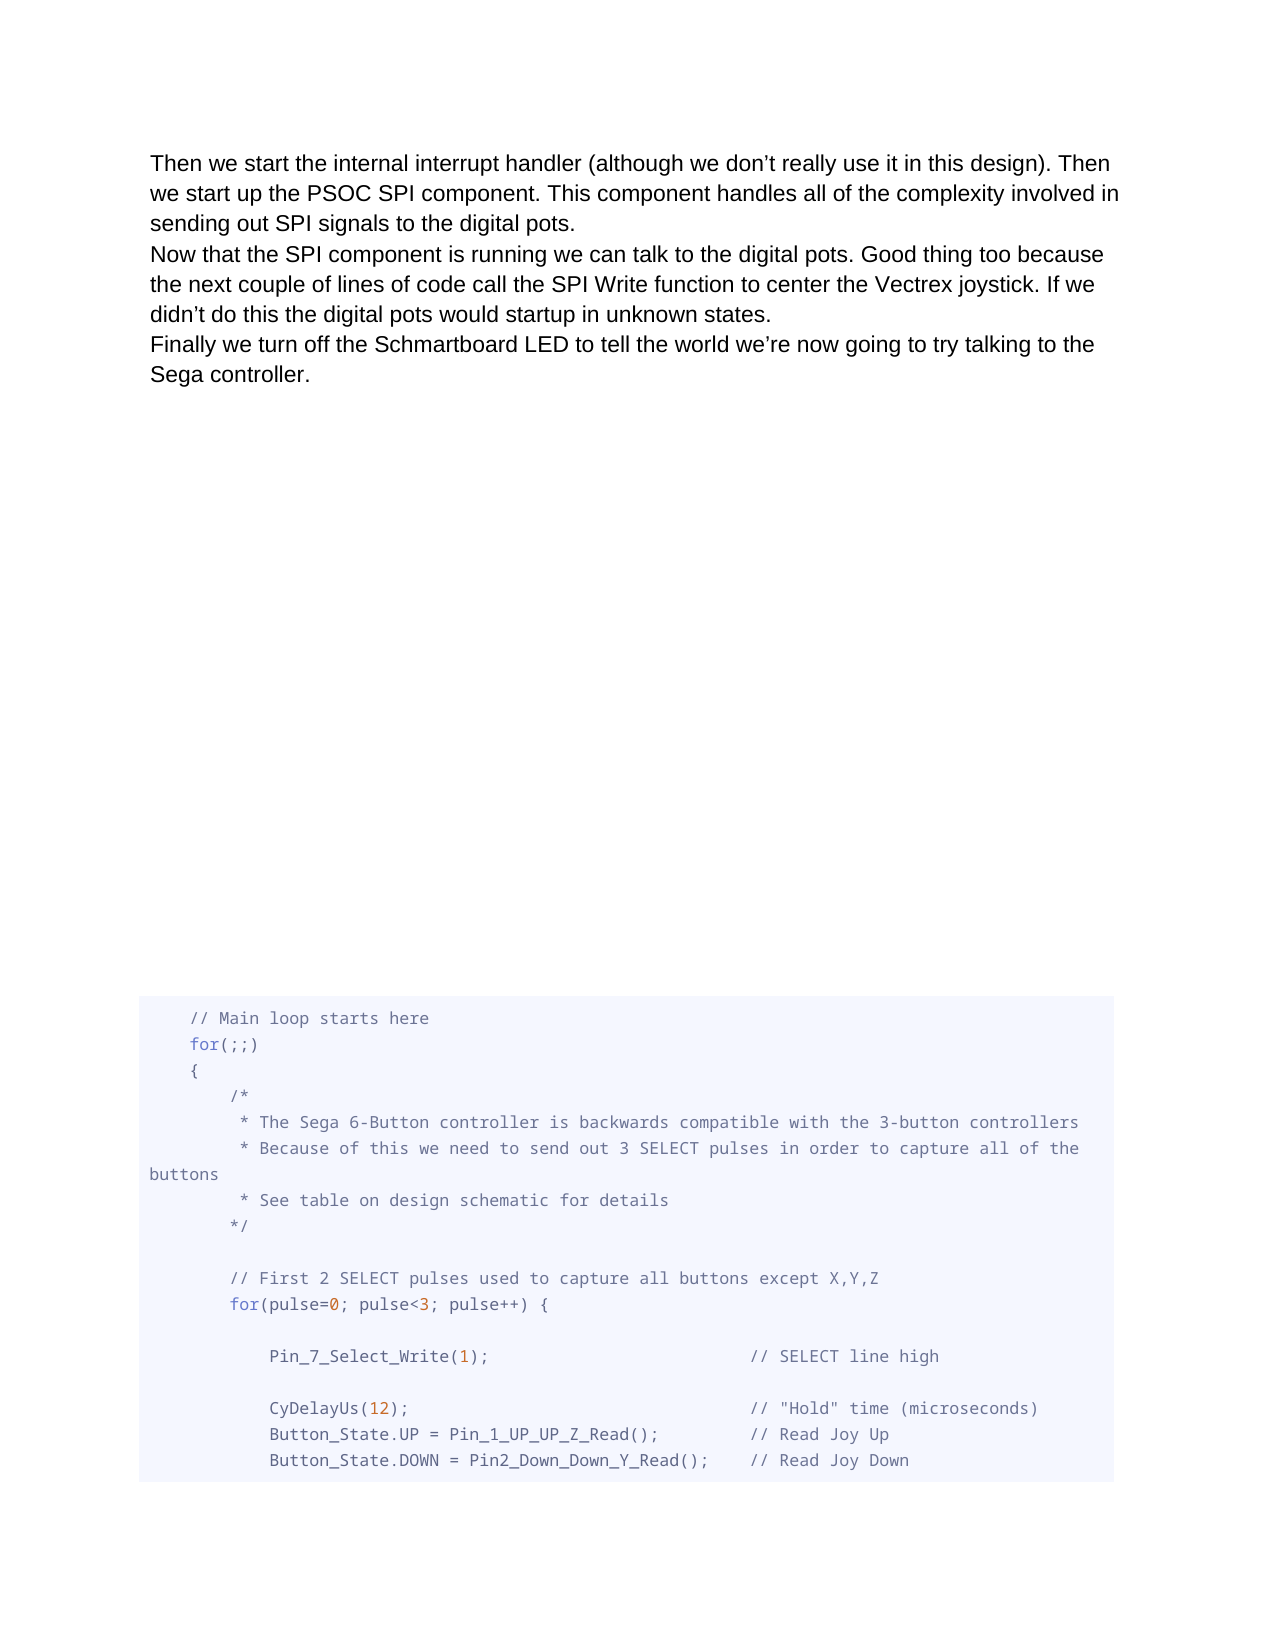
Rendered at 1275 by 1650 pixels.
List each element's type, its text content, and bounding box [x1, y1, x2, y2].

text Now that the SPI component is running we can talk to the digital pots. Good thing too because the next couple of lines of code call the SPI Write function to center the Vectrex joystick. If we didn’t do this the digital pots would startup in unknown states. [150, 241, 1125, 327]
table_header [139, 996, 1114, 1482]
text Then we start the internal interrupt handler (although we don’t really use it in this design). Then we start up the PSOC SPI component. This component handles all of the complexity involved in sending out SPI signals to the digital pots. [150, 150, 1125, 237]
text Finally we turn off the Schmartboard LED to tell the world we’re now going to try talking to the Sega controller. [150, 331, 1125, 388]
